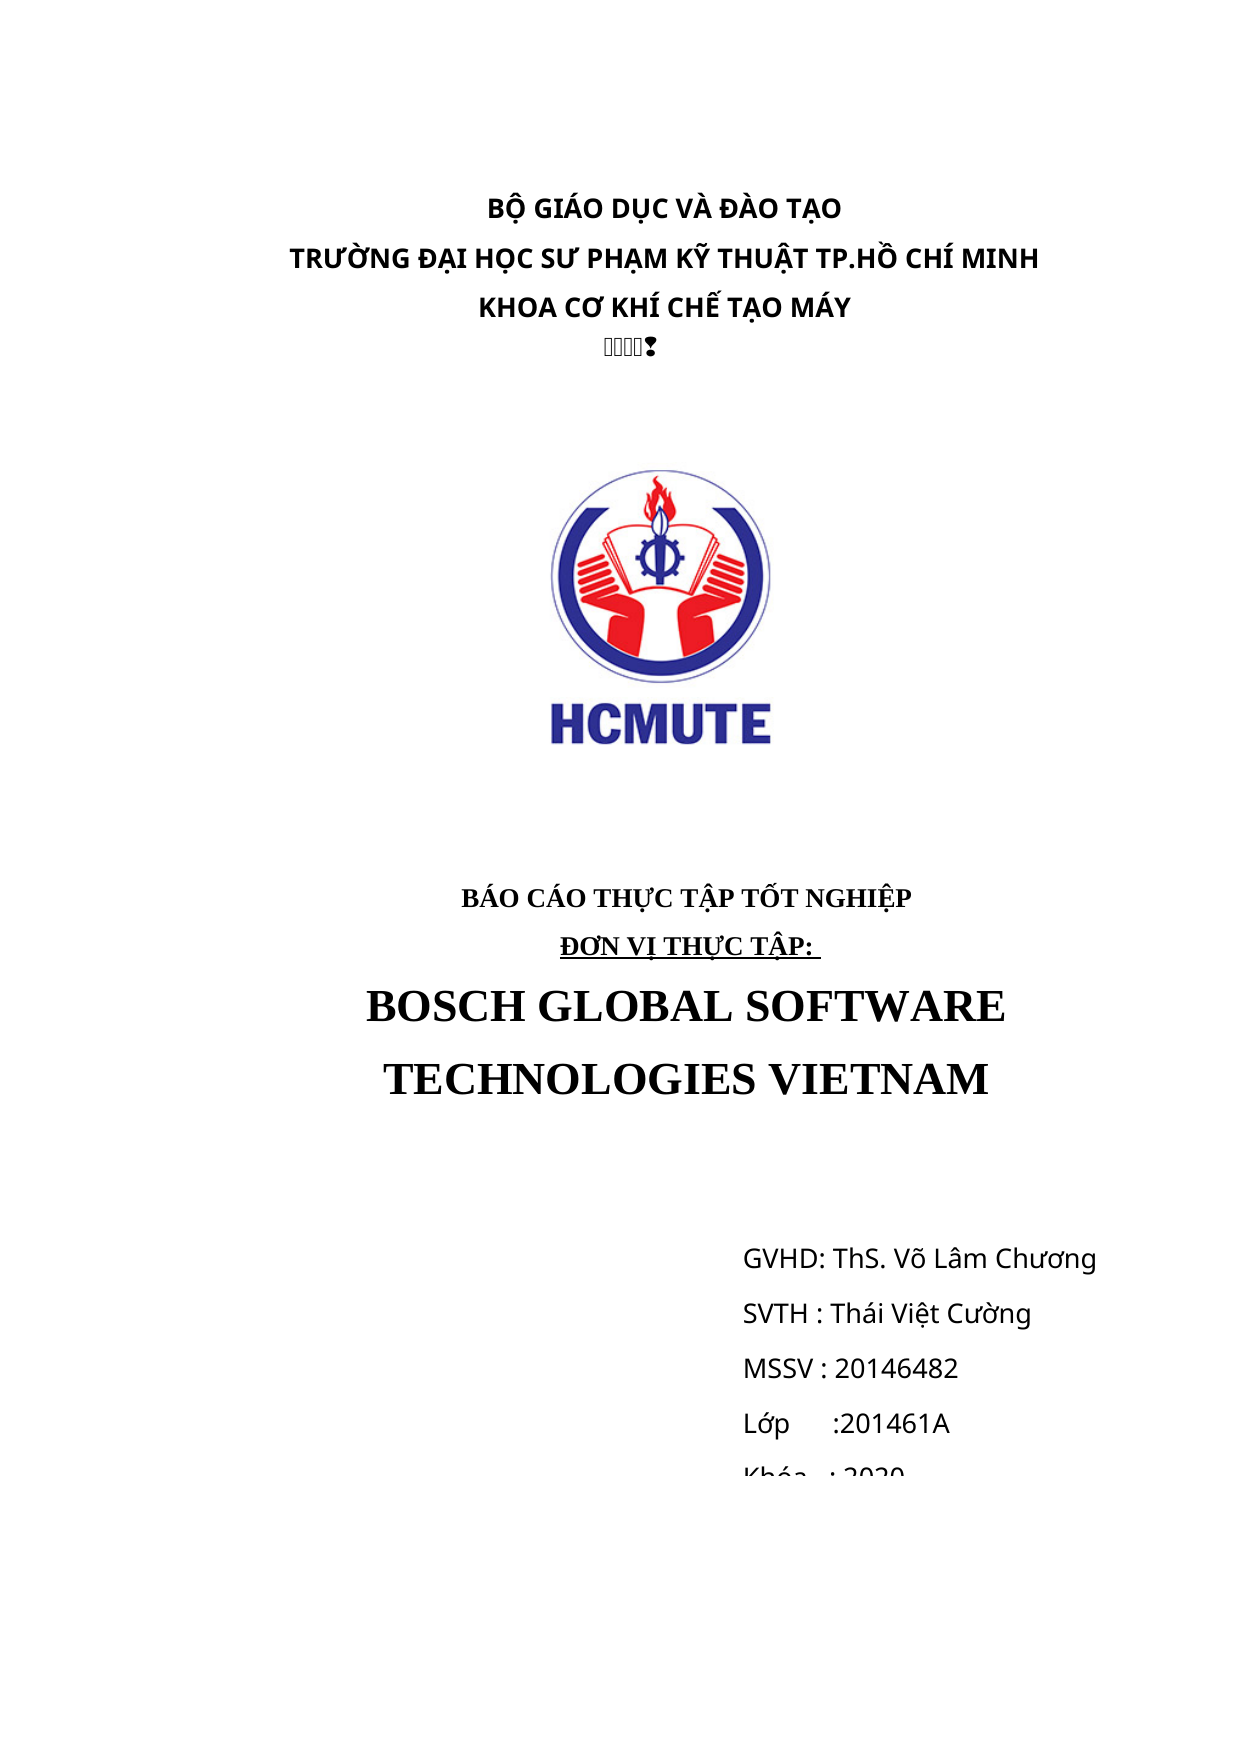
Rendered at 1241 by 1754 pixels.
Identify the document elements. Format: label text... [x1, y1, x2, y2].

picture [482, 462, 847, 756]
text KHOA CƠ KHÍ CHẾ TẠO MÁY [207, 288, 1122, 325]
text BOSCH GLOBAL SOFTWARE [207, 978, 1122, 1031]
text BỘ GIÁO DỤC VÀ ĐÀO TẠO [207, 190, 1122, 227]
text TECHNOLOGIES VIETNAM [207, 1052, 1122, 1104]
text BÁO CÁO THỰC TẬP TỐT NGHIỆP [207, 882, 1122, 913]
text ĐƠN VỊ THỰC TẬP: [207, 930, 1122, 961]
text TRƯỜNG ĐẠI HỌC SƯ PHẠM KỸ THUẬT TP.HỒ CHÍ MINH [207, 239, 1122, 276]
